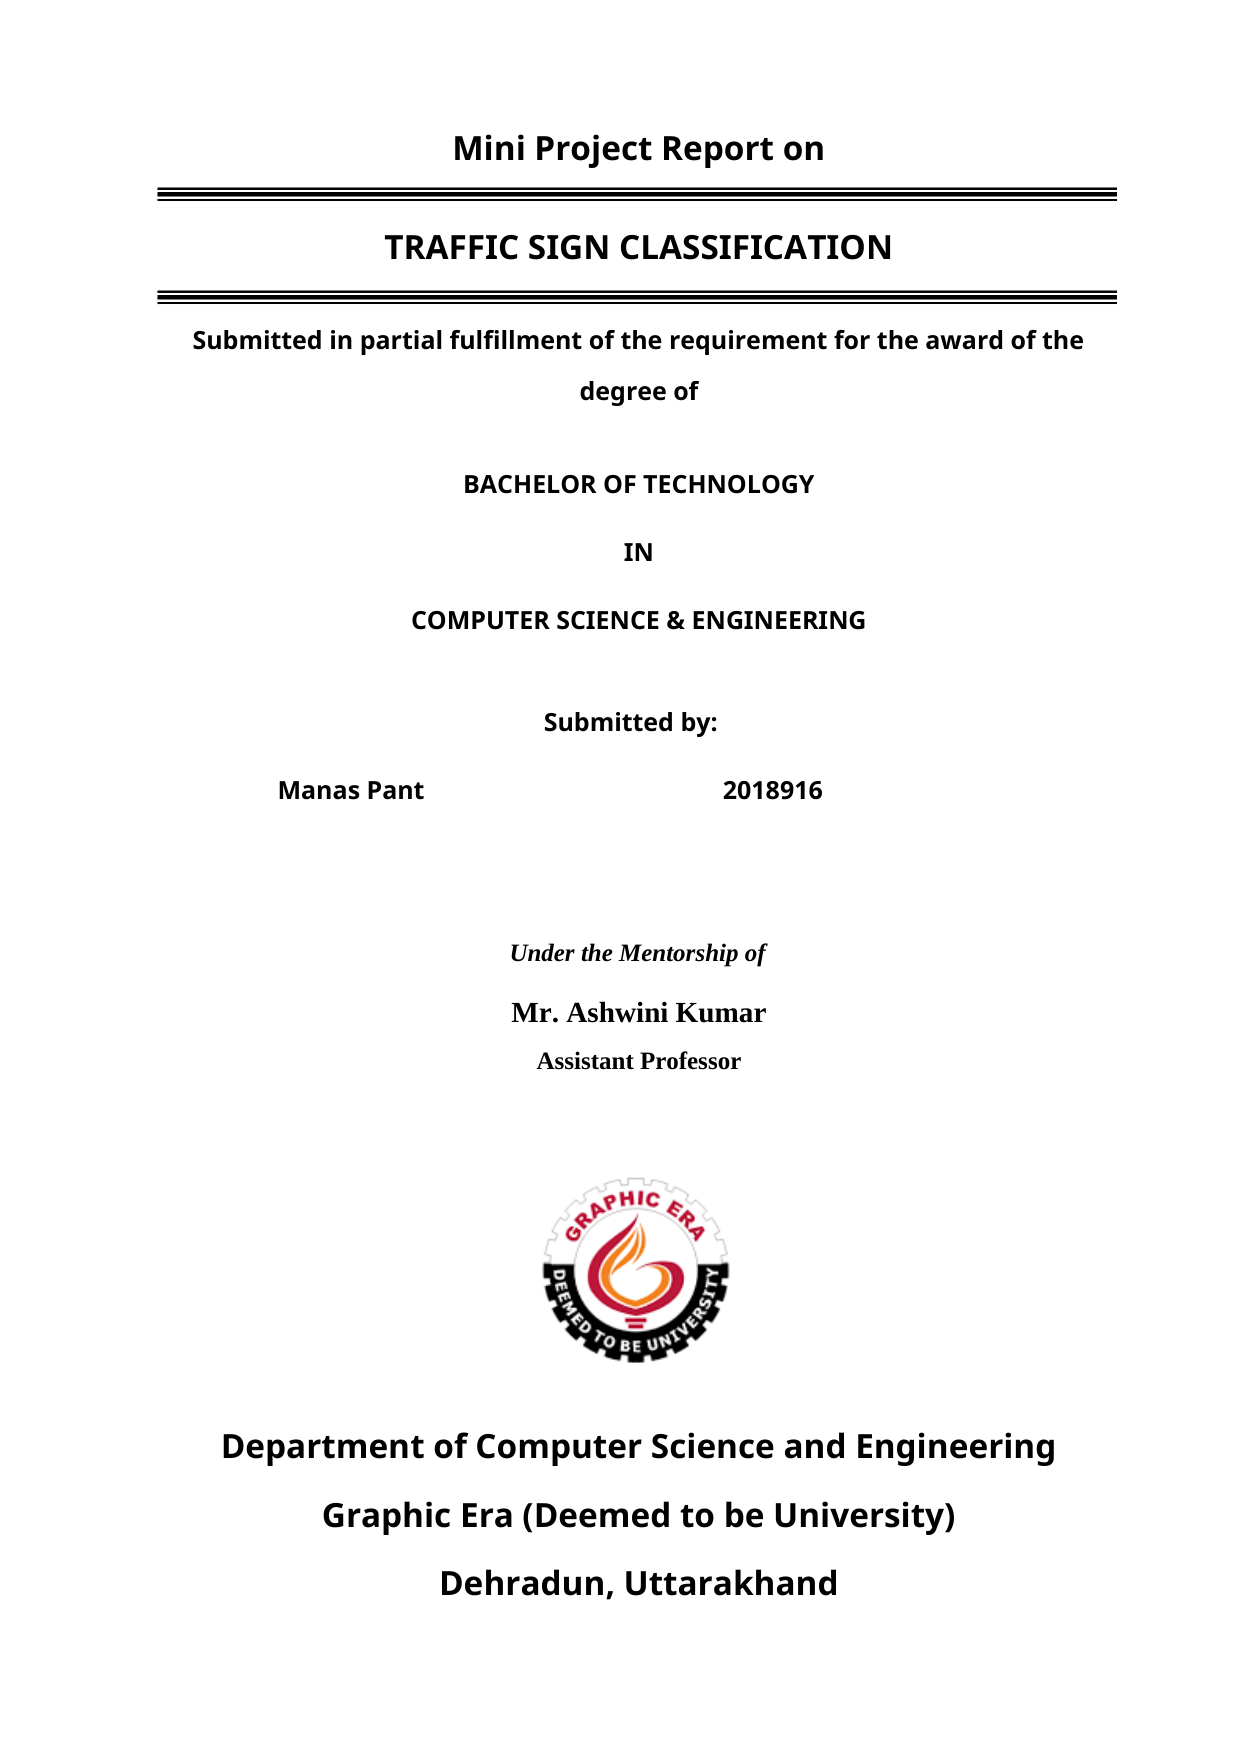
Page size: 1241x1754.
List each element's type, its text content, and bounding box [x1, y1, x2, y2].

text Mini Project Report on [187, 125, 1090, 170]
picture [538, 1175, 739, 1366]
text Department of Computer Science and Engineering [187, 1423, 1090, 1469]
text Dehradun, Uttarakhand [187, 1559, 1090, 1605]
picture [155, 185, 1119, 203]
text TRAFFIC SIGN CLASSIFICATION [187, 224, 1090, 269]
text Mr. Ashwini Kumar [187, 995, 1090, 1029]
text COMPUTER SCIENCE & ENGINEERING [187, 603, 1090, 637]
text Graphic Era (Deemed to be University) [187, 1491, 1090, 1537]
picture [155, 288, 1119, 306]
text Manas Pant 2018916 [206, 773, 1090, 807]
text IN [187, 534, 1090, 568]
text Assistant Professor [187, 1046, 1090, 1074]
text Submitted in partial fulfillment of the requirement for the award of the degree of [187, 323, 1090, 408]
text Submitted by: [543, 705, 1090, 739]
text Under the Mentorship of [187, 938, 1090, 967]
text BACHELOR OF TECHNOLOGY [187, 466, 1090, 500]
